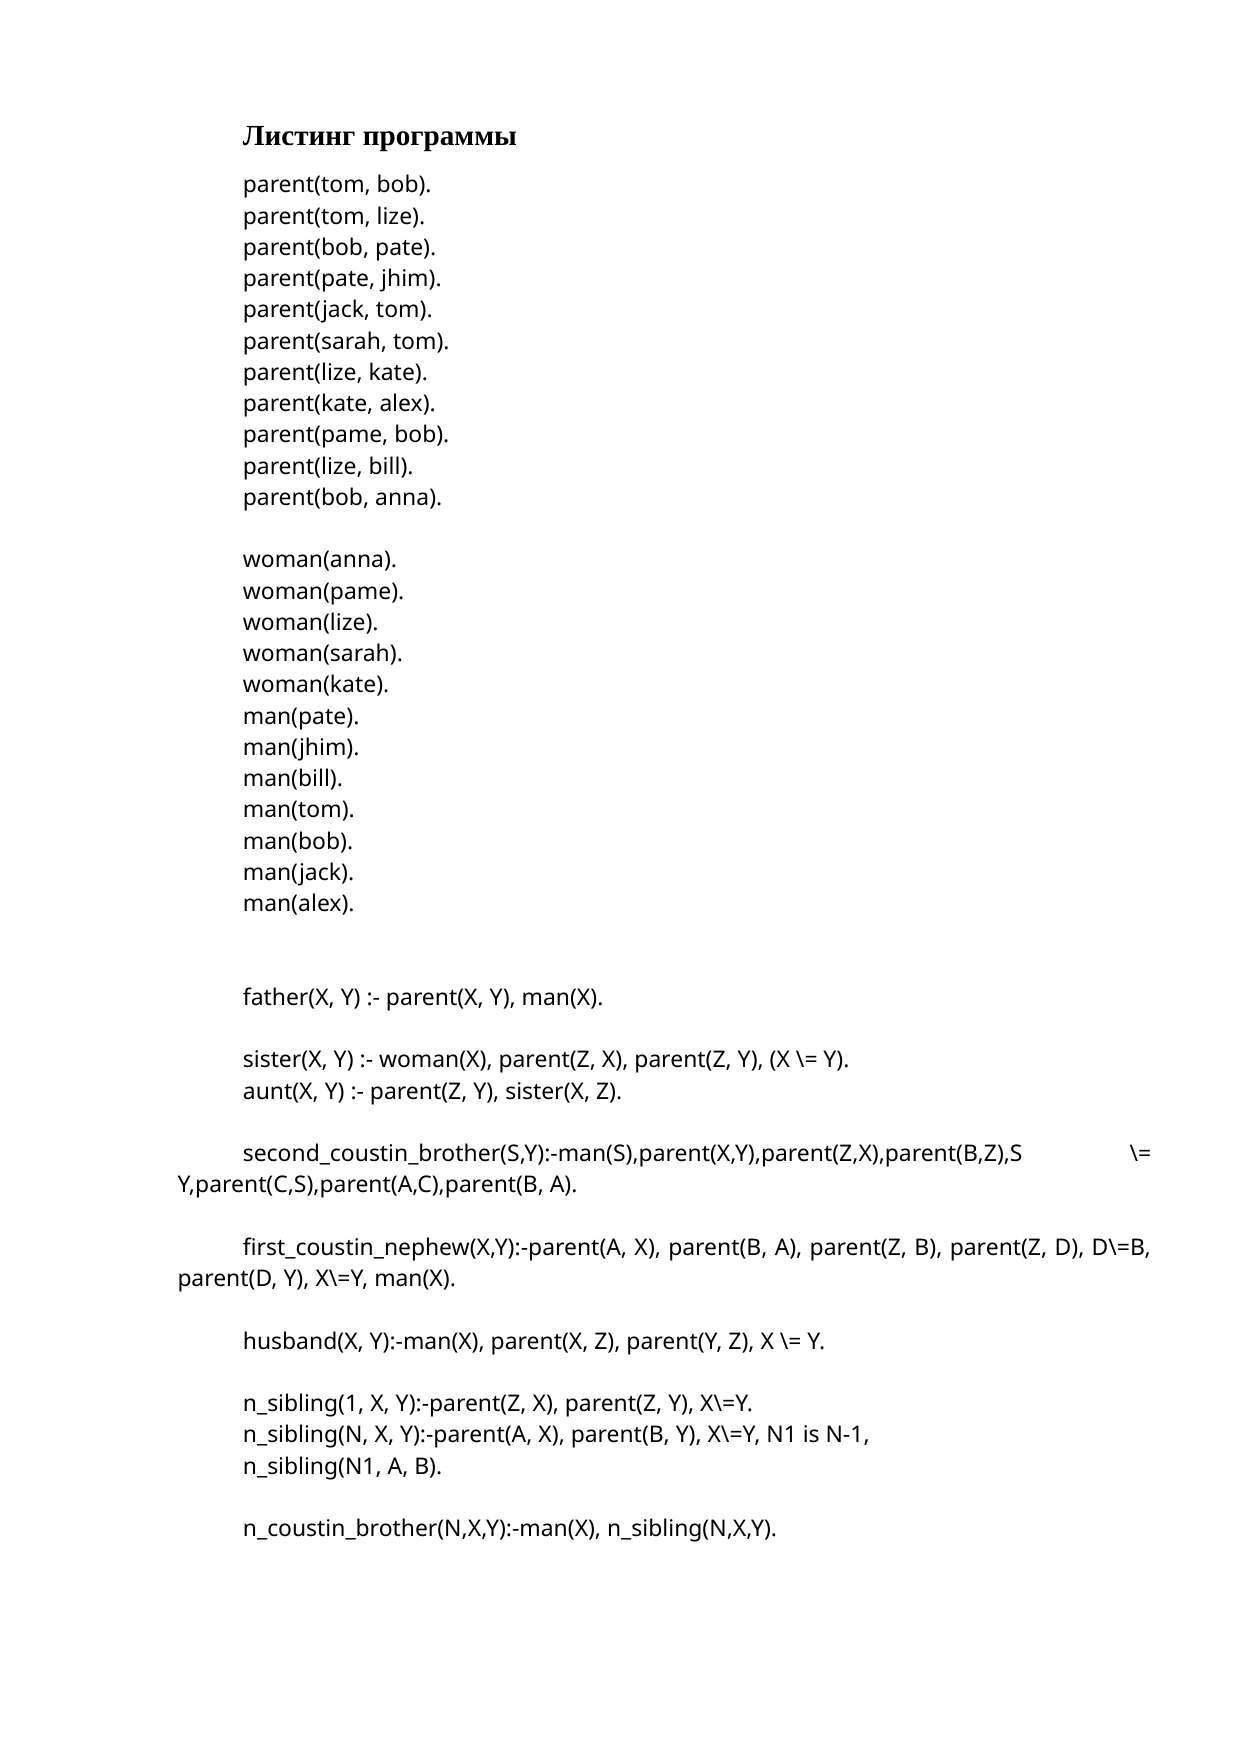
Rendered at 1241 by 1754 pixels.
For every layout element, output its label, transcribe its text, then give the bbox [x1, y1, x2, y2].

text aunt(X, Y) :- parent(Z, Y), sister(X, Z). [177, 1075, 1152, 1106]
text parent(kate, alex). [177, 387, 1152, 418]
text parent(bob, anna). [177, 481, 1152, 512]
text man(tom). [177, 793, 1152, 825]
text n_coustin_brother(N,X,Y):-man(X), n_sibling(N,X,Y). [177, 1512, 1152, 1543]
text parent(lize, kate). [177, 356, 1152, 387]
text sister(X, Y) :- woman(X), parent(Z, X), parent(Z, Y), (X \= Y). [177, 1043, 1152, 1075]
text man(jack). [177, 856, 1152, 887]
text parent(pate, jhim). [177, 262, 1152, 293]
text parent(lize, bill). [177, 450, 1152, 481]
text n_sibling(N1, A, B). [177, 1450, 1152, 1481]
text woman(lize). [177, 606, 1152, 637]
text woman(anna). [177, 543, 1152, 575]
text parent(pame, bob). [177, 418, 1152, 450]
text Листинг программы [177, 118, 1152, 152]
text man(bill). [177, 762, 1152, 793]
text n_sibling(1, X, Y):-parent(Z, X), parent(Z, Y), X\=Y. [177, 1387, 1152, 1418]
text man(bob). [177, 825, 1152, 856]
text parent(tom, lize). [177, 200, 1152, 231]
text woman(kate). [177, 668, 1152, 700]
text father(X, Y) :- parent(X, Y), man(X). [177, 981, 1152, 1012]
text n_sibling(N, X, Y):-parent(A, X), parent(B, Y), X\=Y, N1 is N-1, [177, 1418, 1152, 1450]
text second_coustin_brother(S,Y):-man(S),parent(X,Y),parent(Z,X),parent(B,Z),S \= Y,parent(C,S),parent(A,C),parent(B, A). [177, 1137, 1152, 1200]
text husband(X, Y):-man(X), parent(X, Z), parent(Y, Z), X \= Y. [177, 1325, 1152, 1356]
text parent(sarah, tom). [177, 325, 1152, 356]
text first_coustin_nephew(X,Y):-parent(A, X), parent(B, A), parent(Z, B), parent(Z, D), D\=B, parent(D, Y), X\=Y, man(X). [177, 1231, 1152, 1293]
text woman(pame). [177, 575, 1152, 606]
text parent(bob, pate). [177, 231, 1152, 262]
text parent(tom, bob). [177, 168, 1152, 200]
text man(alex). [177, 887, 1152, 918]
text parent(jack, tom). [177, 293, 1152, 325]
text man(jhim). [177, 731, 1152, 762]
text man(pate). [177, 700, 1152, 731]
text woman(sarah). [177, 637, 1152, 668]
